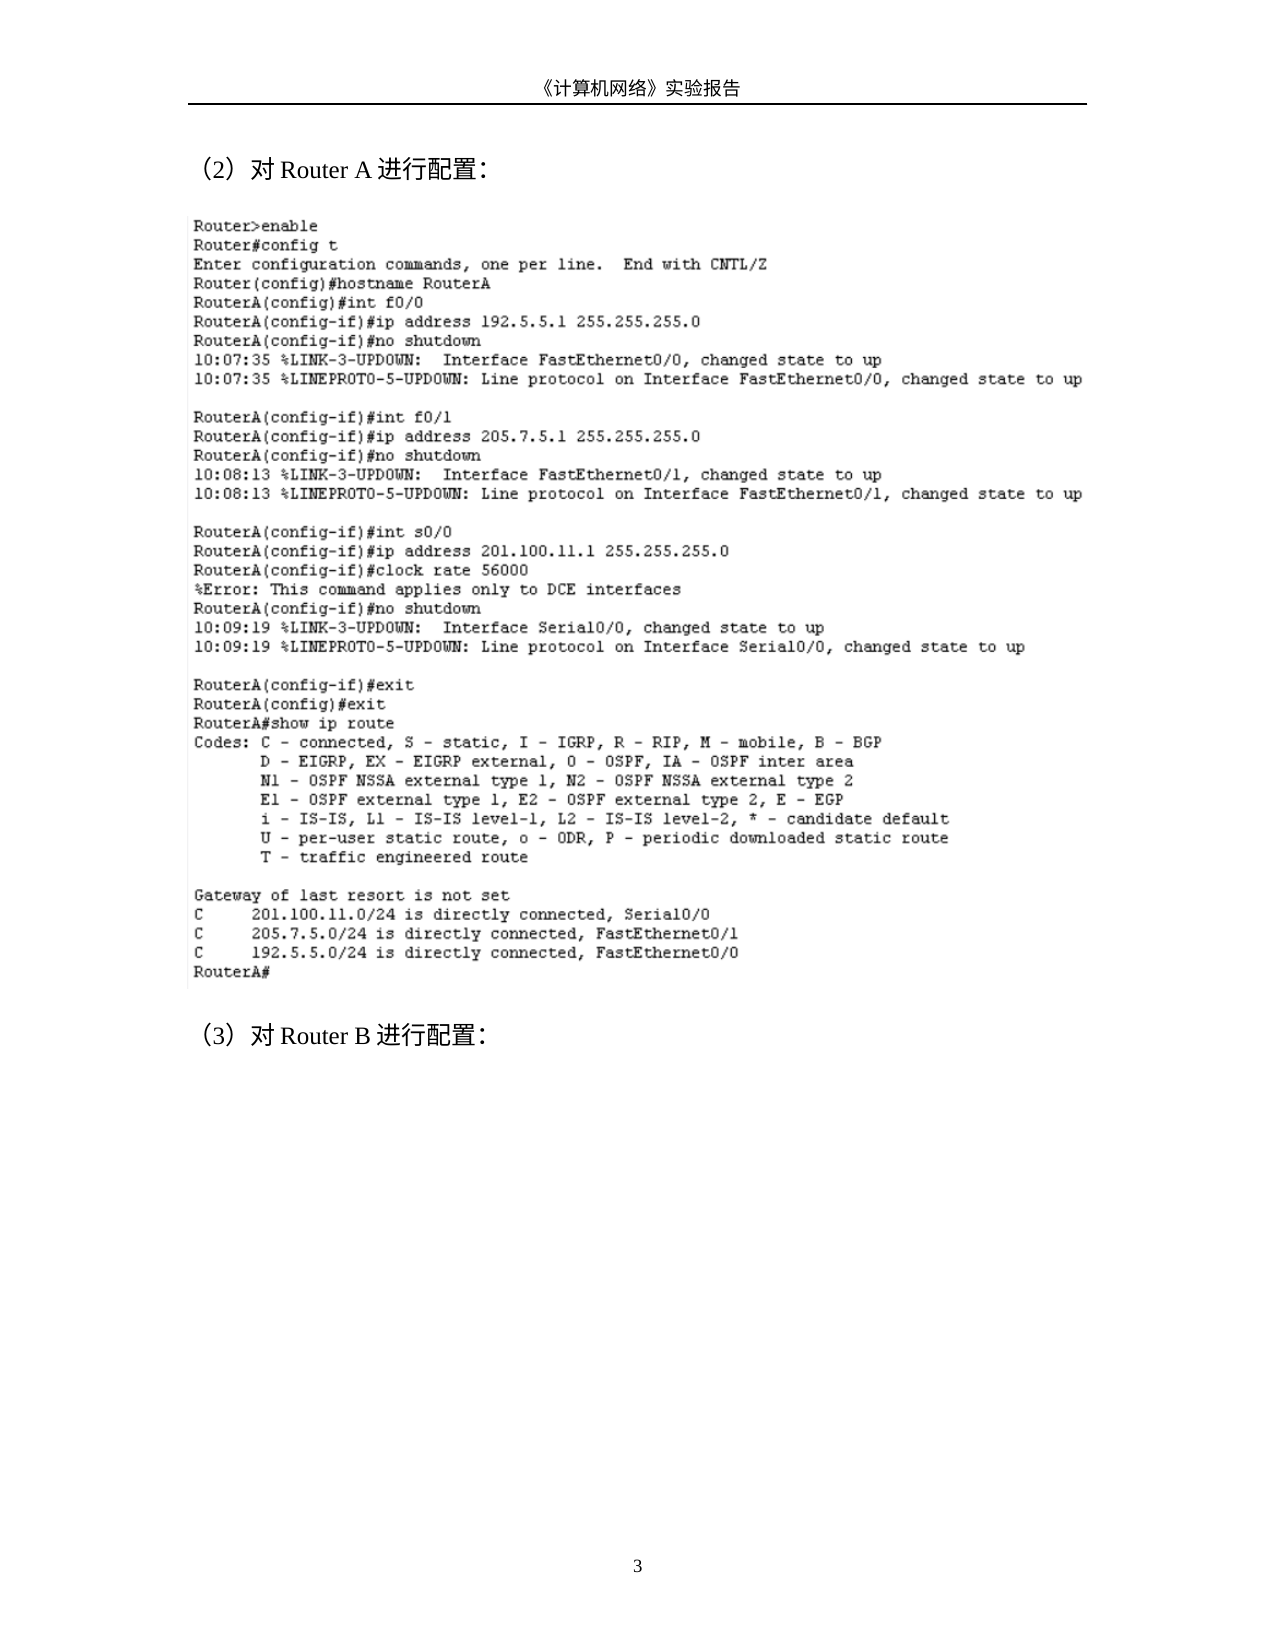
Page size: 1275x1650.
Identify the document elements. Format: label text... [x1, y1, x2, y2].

picture [187, 216, 1087, 989]
list 对Router B进行配置： [187, 1015, 1087, 1052]
list （2）对Router A进行配置： [187, 150, 1087, 186]
